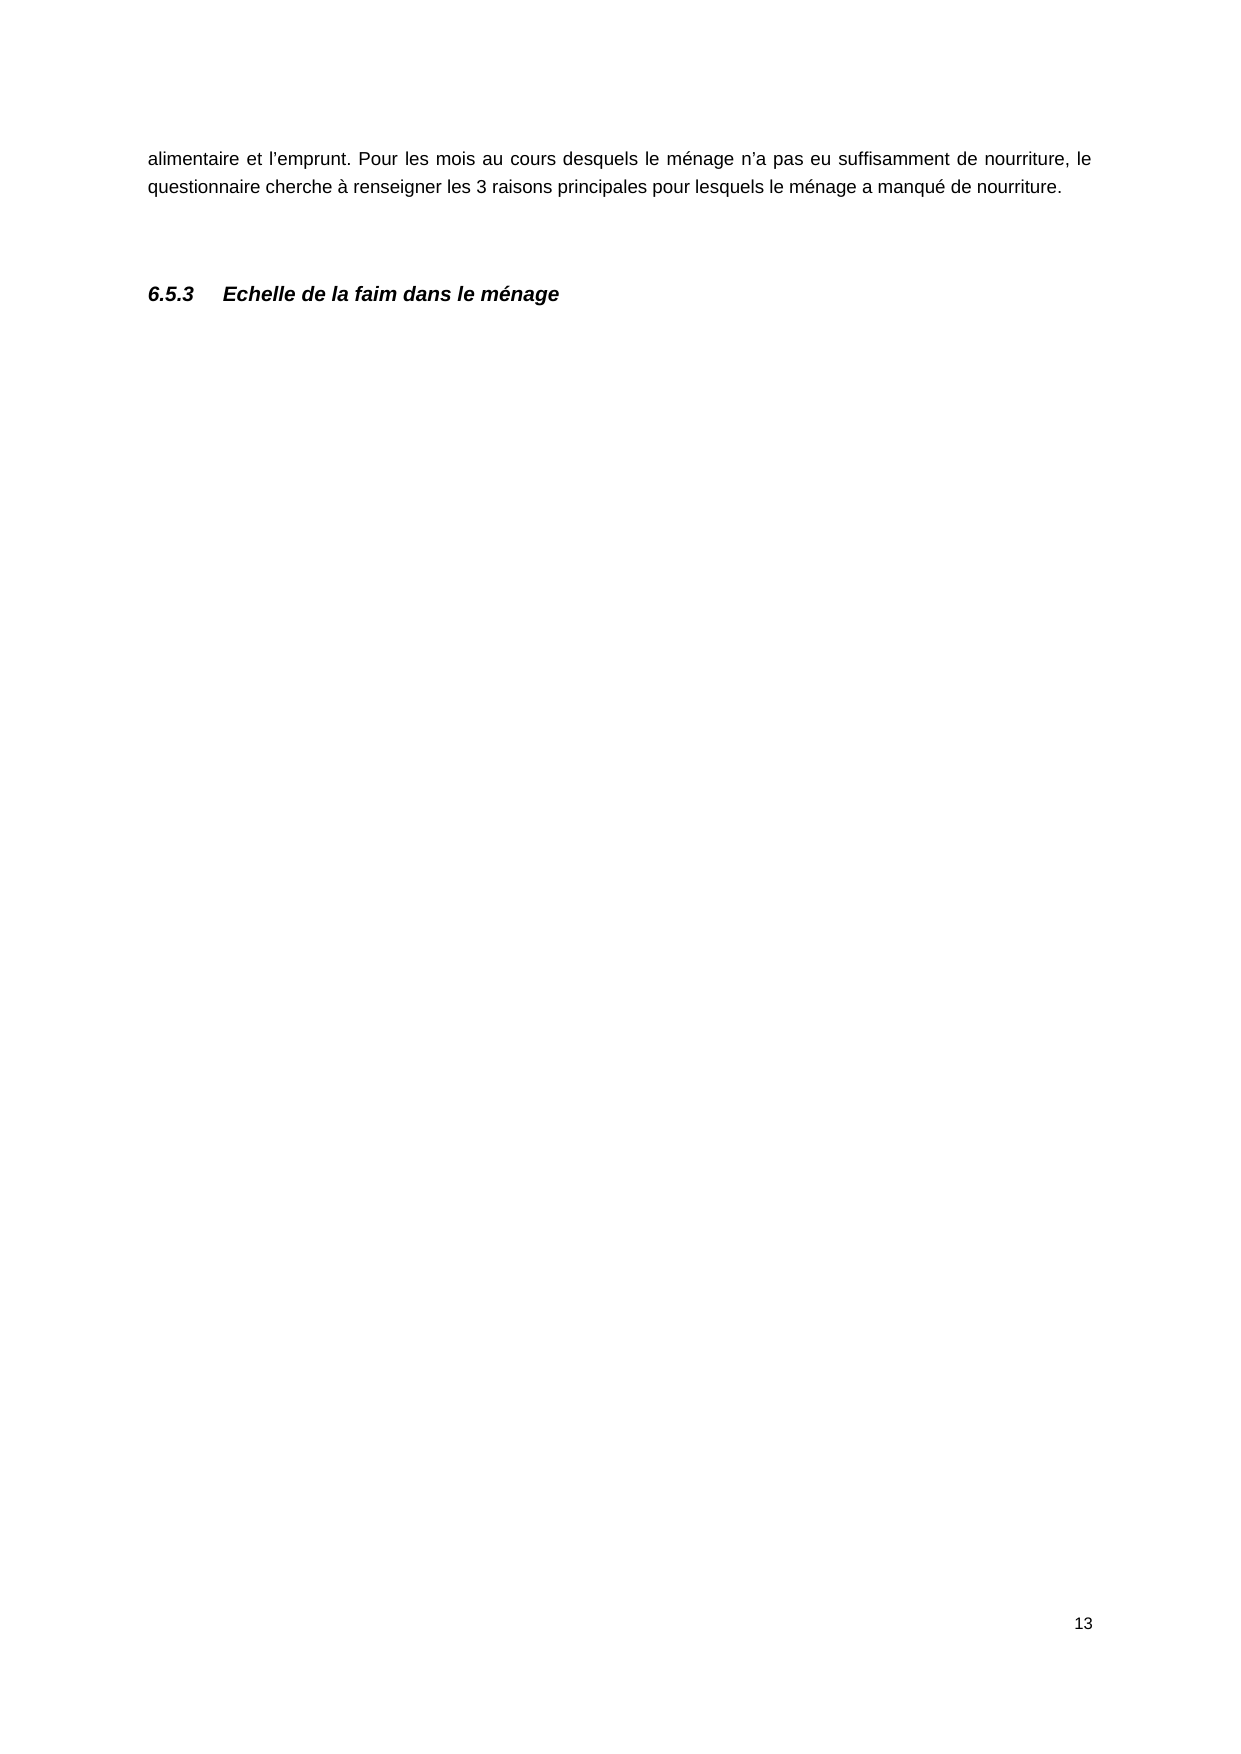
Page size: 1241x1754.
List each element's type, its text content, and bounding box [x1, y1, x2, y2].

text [148, 148, 1092, 197]
subtitle Echelle de la faim dans le ménage [148, 282, 1092, 306]
